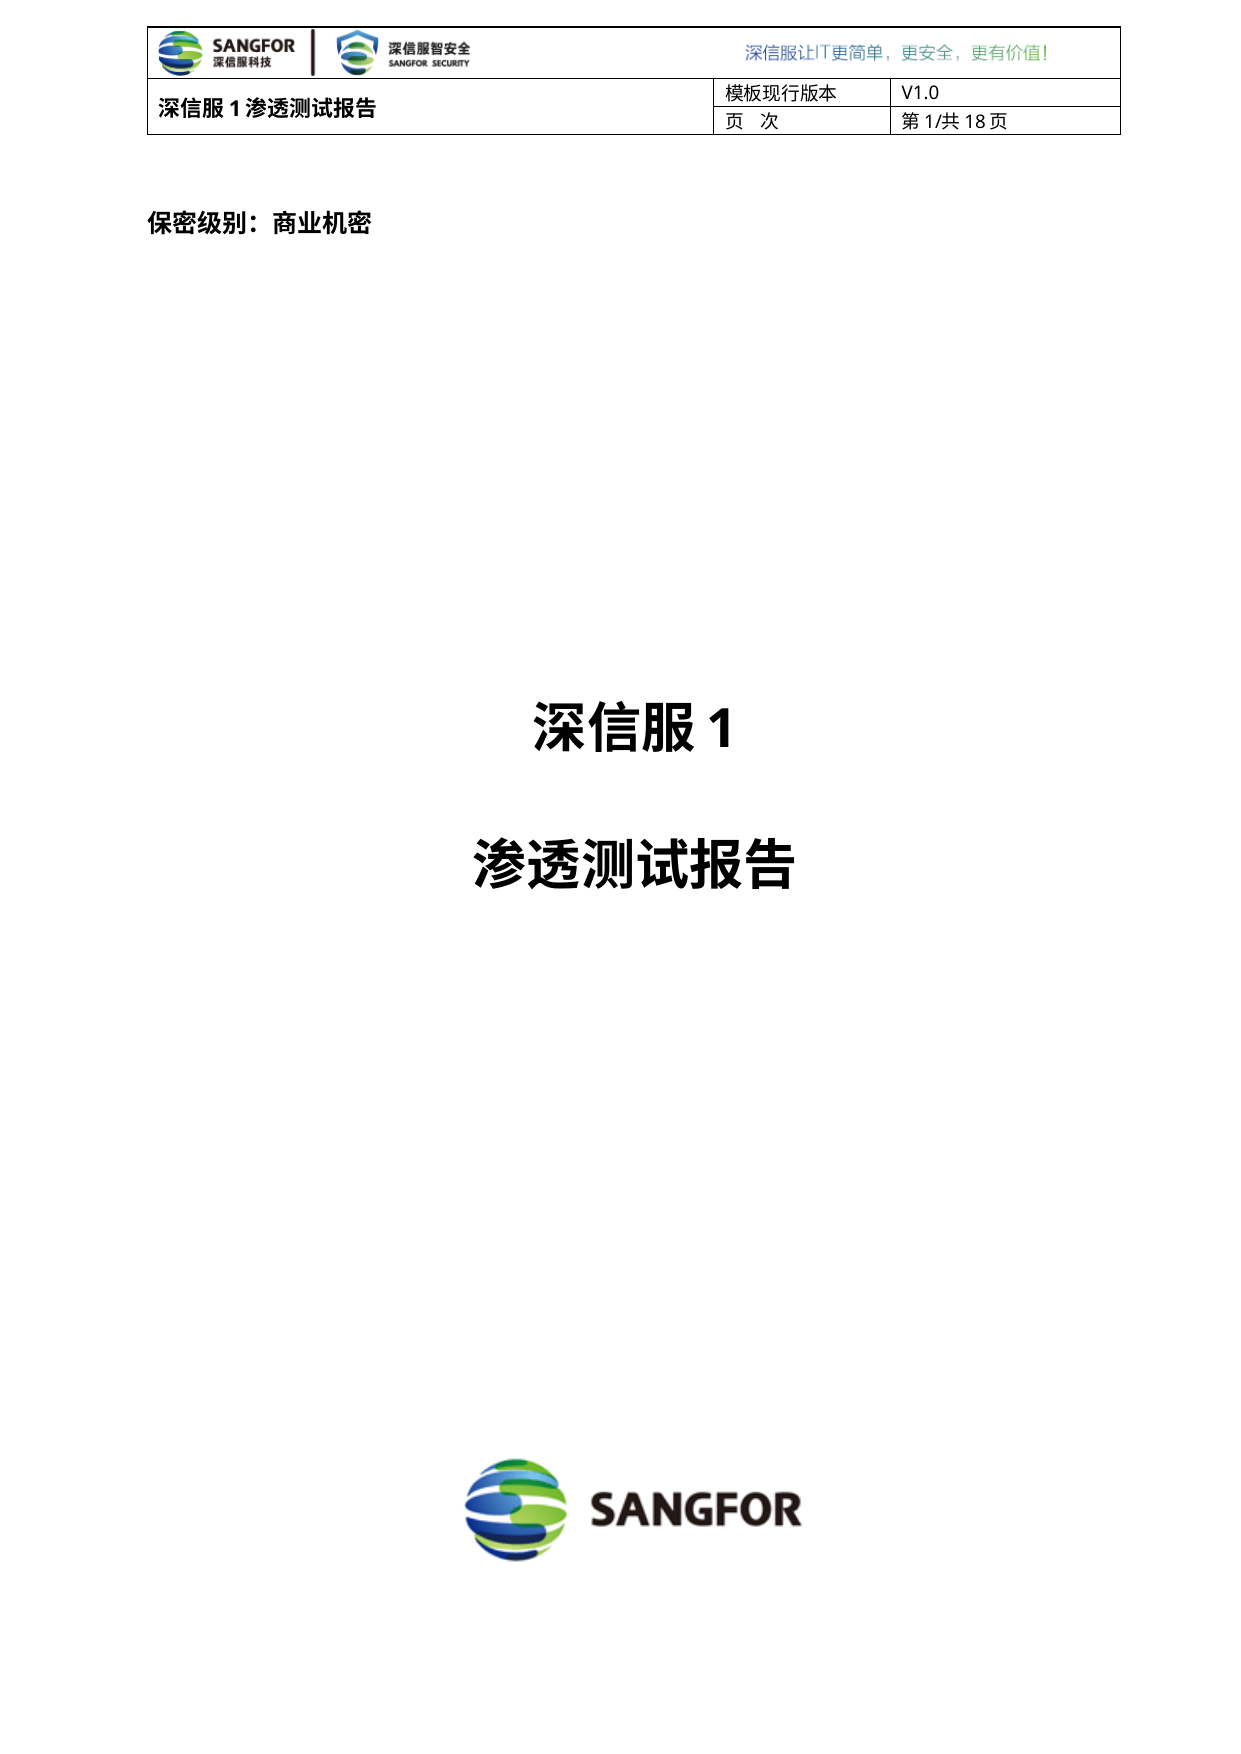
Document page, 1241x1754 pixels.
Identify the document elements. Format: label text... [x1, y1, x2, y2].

text 保密级别：商业机密 [148, 189, 1122, 254]
text 深信服1 [148, 675, 1122, 772]
picture [441, 1437, 829, 1579]
text 渗透测试报告 [148, 812, 1122, 909]
picture [158, 28, 1047, 77]
